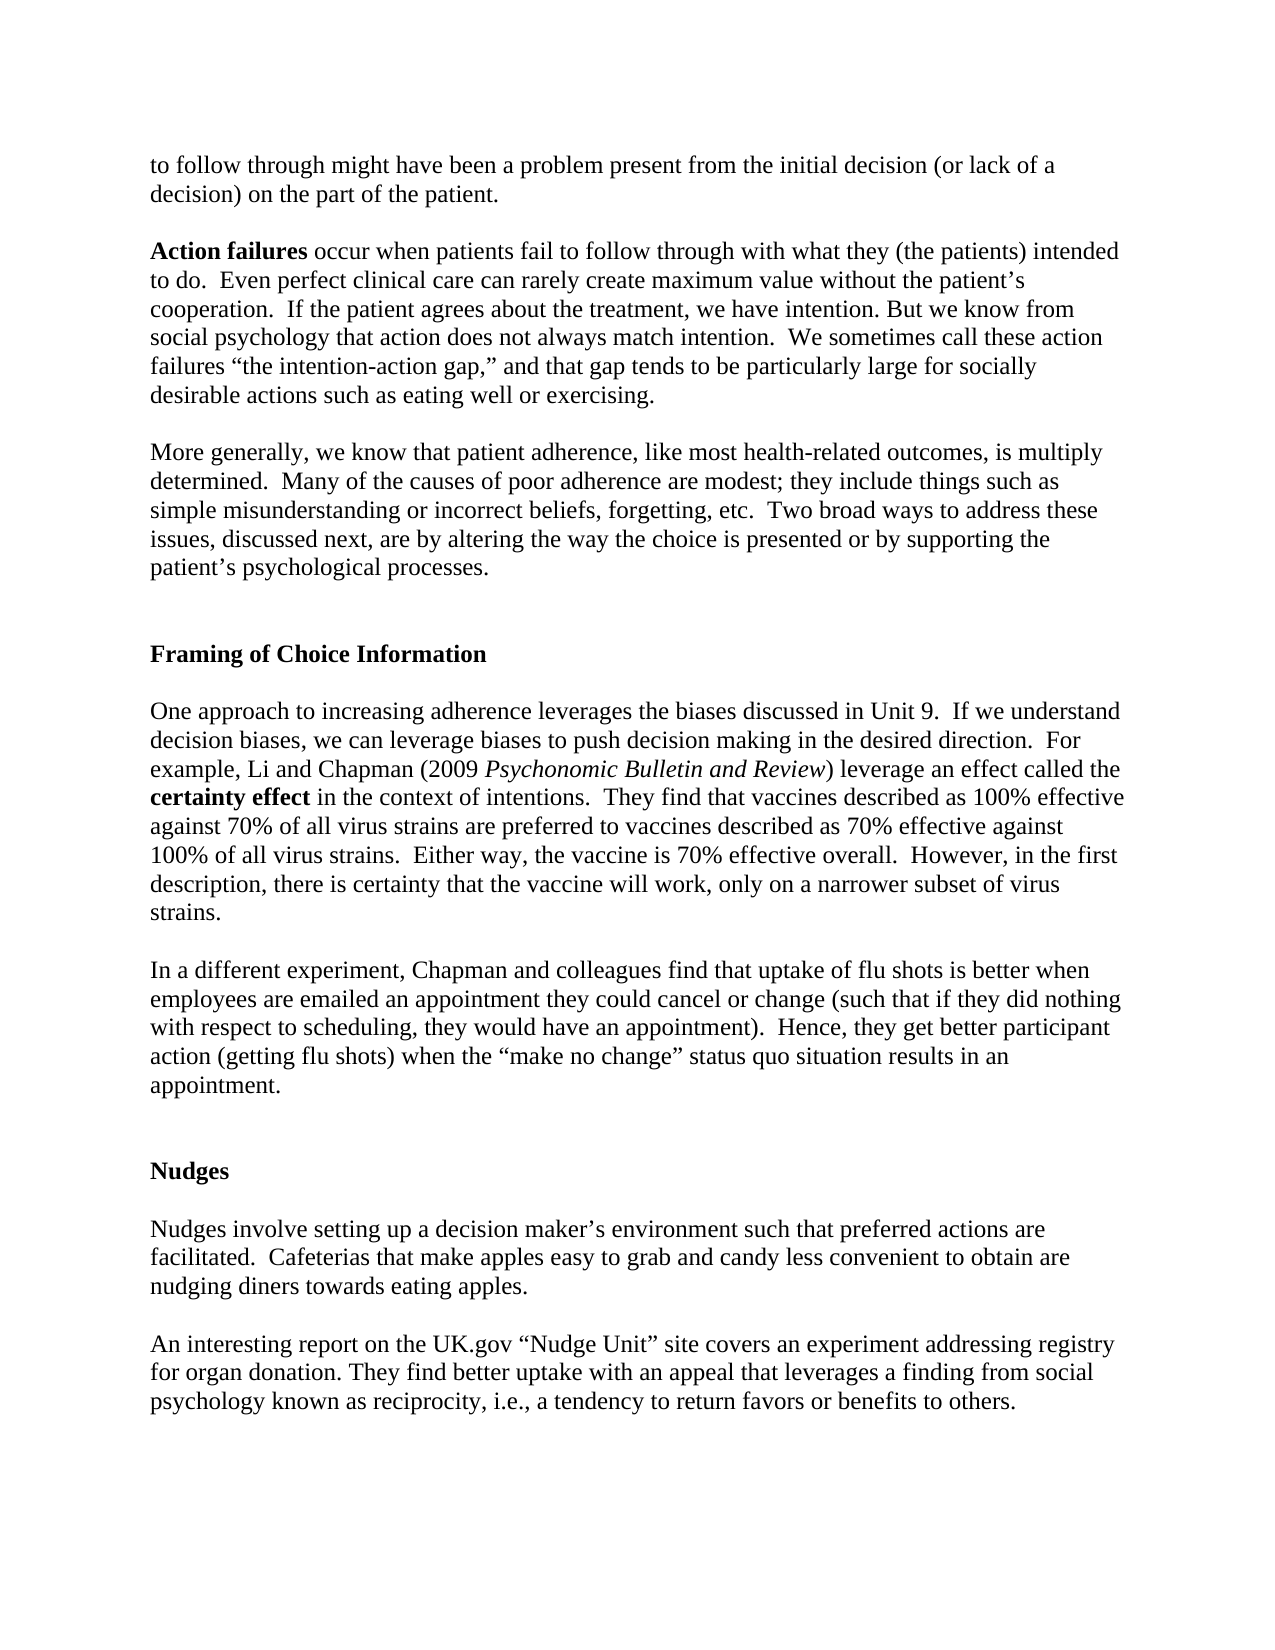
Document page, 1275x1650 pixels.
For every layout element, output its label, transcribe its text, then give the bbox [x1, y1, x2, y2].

text Nudges [150, 1156, 1125, 1185]
text Action failures occur when patients fail to follow through with what they (the patients) intended to do. Even perfect clinical care can rarely create maximum value without the patient’s cooperation. If the patient agrees about the treatment, we have intention. But we know from social psychology that action does not always match intention. We sometimes call these action failures “the intention-action gap,” and that gap tends to be particularly large for socially desirable actions such as eating well or exercising. [150, 236, 1125, 409]
text In a different experiment, Chapman and colleagues find that uptake of flu shots is better when employees are emailed an appointment they could cancel or change (such that if they did nothing with respect to scheduling, they would have an appointment). Hence, they get better participant action (getting flu shots) when the “make no change” status quo situation results in an appointment. [150, 955, 1125, 1099]
text More generally, we know that patient adherence, like most health-related outcomes, is multiply determined. Many of the causes of poor adherence are modest; they include things such as simple misunderstanding or incorrect beliefs, forgetting, etc. Two broad ways to address these issues, discussed next, are by altering the way the choice is presented or by supporting the patient’s psychological processes. [150, 437, 1125, 581]
text Framing of Choice Information [150, 639, 1125, 667]
text Nudges involve setting up a decision maker’s environment such that preferred actions are facilitated. Cafeterias that make apples easy to grab and candy less convenient to obtain are nudging diners towards eating apples. [150, 1214, 1125, 1300]
text One approach to increasing adherence leverages the biases discussed in Unit 9. If we understand decision biases, we can leverage biases to push decision making in the desired direction. For example, Li and Chapman (2009 Psychonomic Bulletin and Review) leverage an effect called the certainty effect in the context of intentions. They find that vaccines described as 100% effective against 70% of all virus strains are preferred to vaccines described as 70% effective against 100% of all virus strains. Either way, the vaccine is 70% effective overall. However, in the first description, there is certainty that the vaccine will work, only on a narrower subset of virus strains. [150, 696, 1125, 926]
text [150, 150, 1125, 207]
text An interesting report on the UK.gov “Nudge Unit” site covers an experiment addressing registry for organ donation. They find better uptake with an appeal that leverages a finding from social psychology known as reciprocity, i.e., a tendency to return favors or benefits to others. [150, 1329, 1125, 1415]
